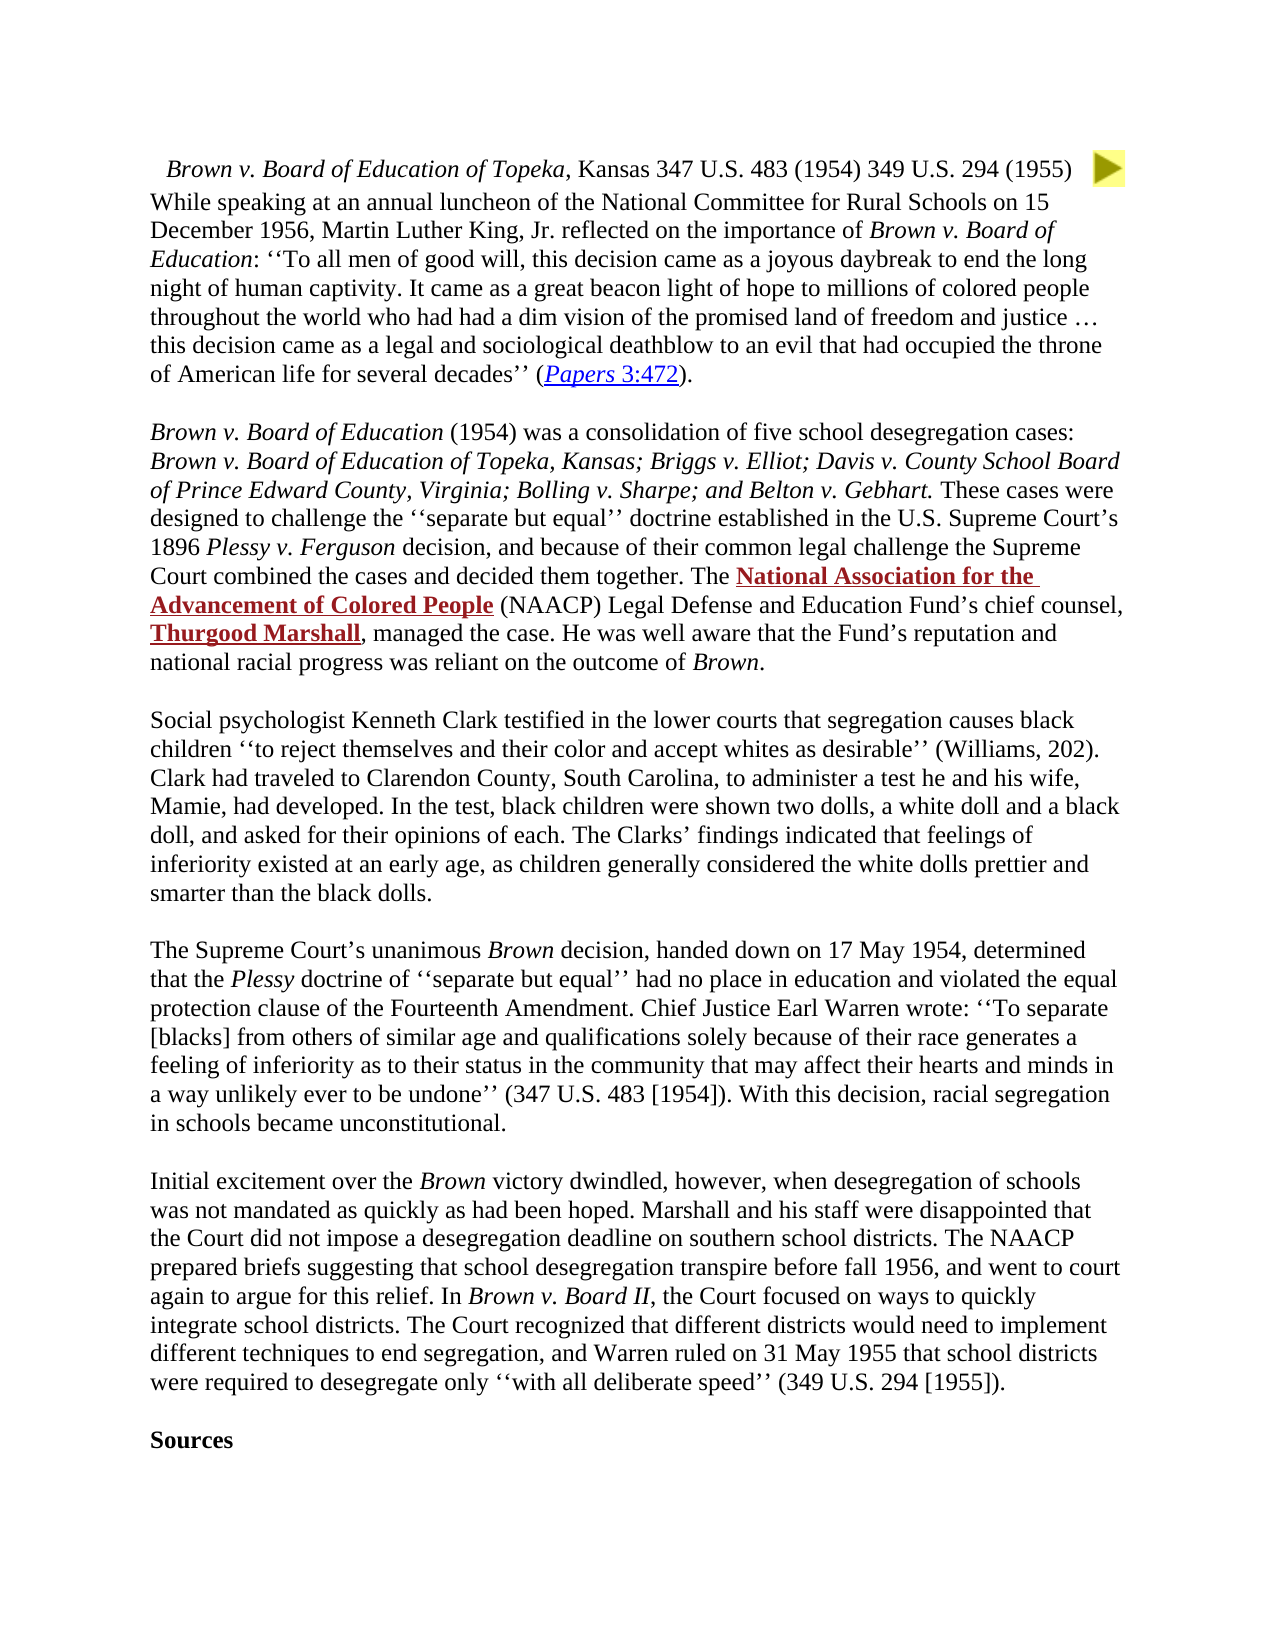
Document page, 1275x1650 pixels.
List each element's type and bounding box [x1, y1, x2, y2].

picture [1092, 150, 1125, 187]
table_header [150, 150, 1092, 187]
table_cell [150, 187, 1125, 1483]
